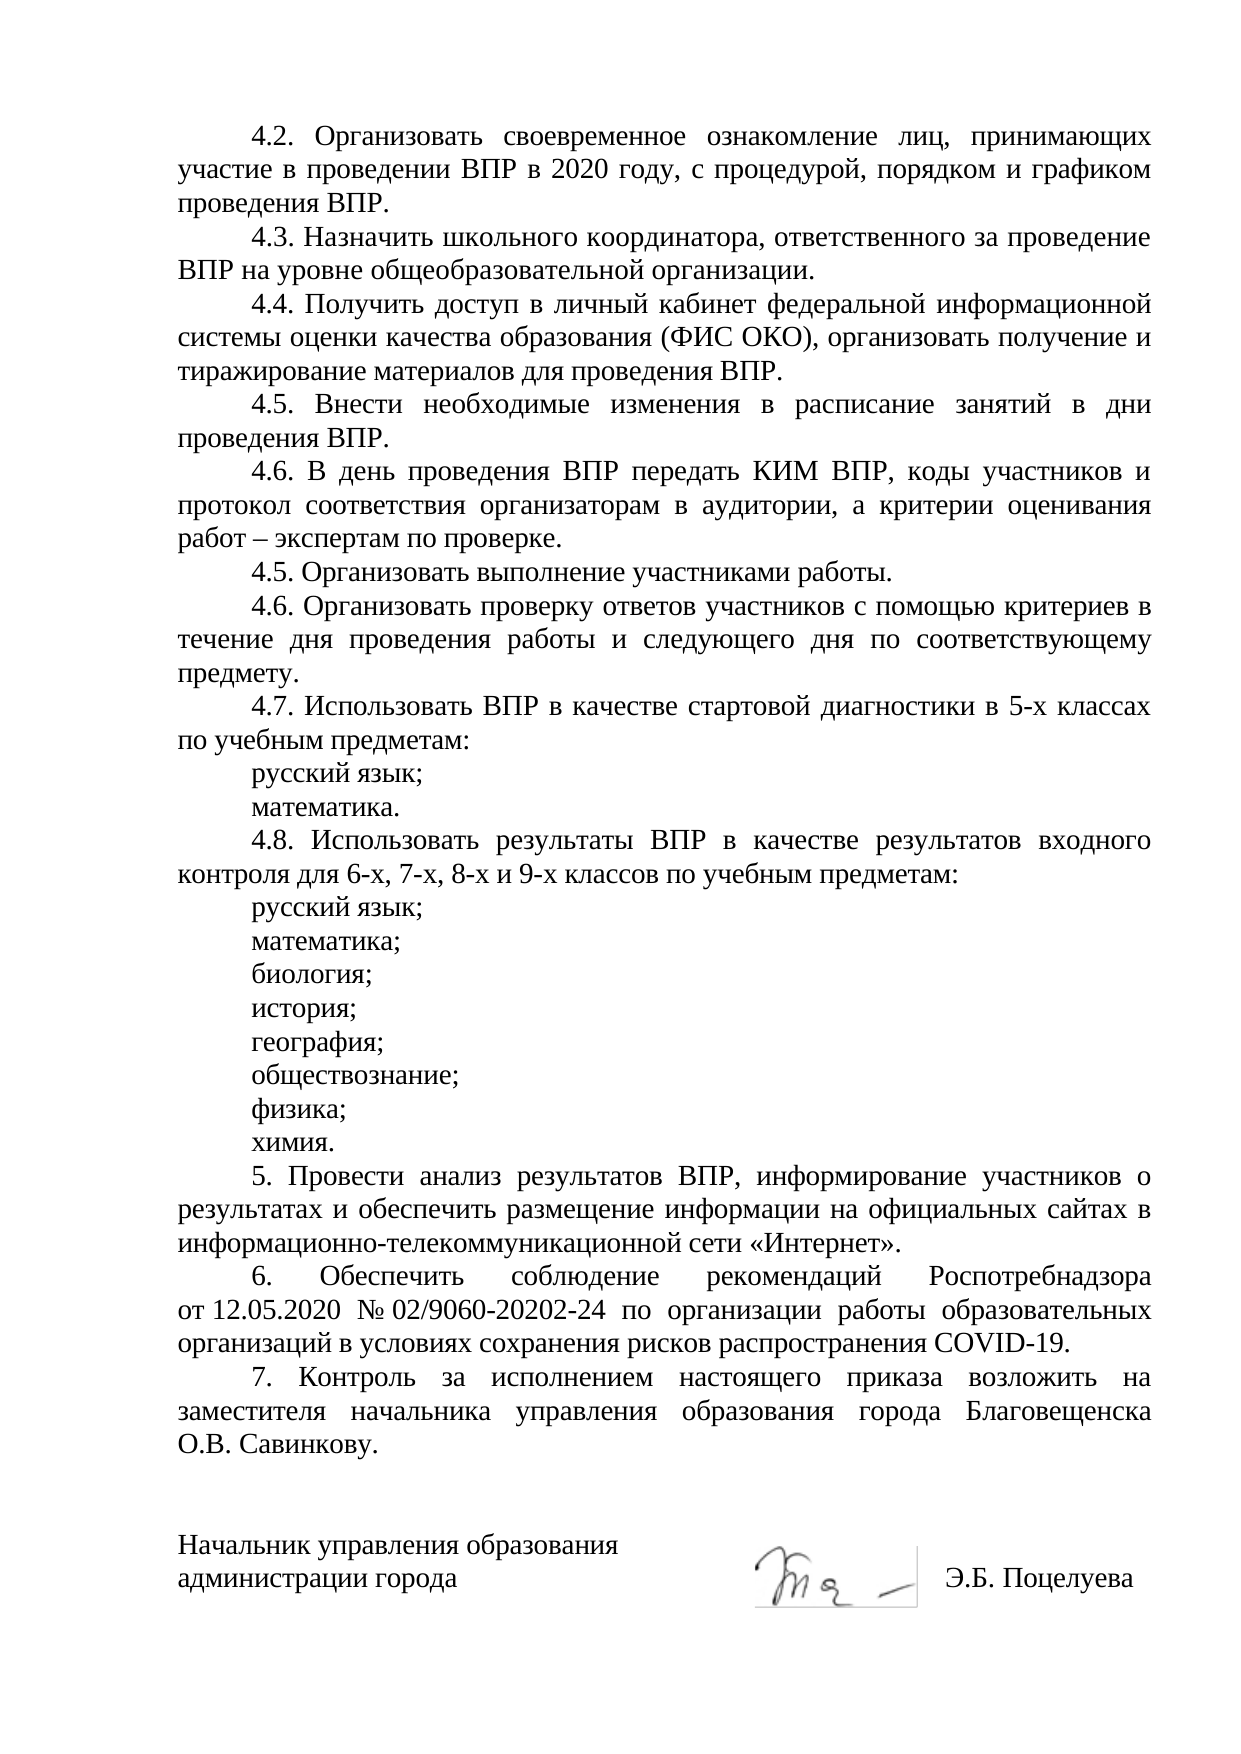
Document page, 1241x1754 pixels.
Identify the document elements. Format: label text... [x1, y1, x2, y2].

text 4.7. Использовать ВПР в качестве стартовой диагностики в 5-х классах по учебным предметам: [177, 688, 1152, 755]
text биология; [177, 957, 1152, 990]
text 4.5. Организовать выполнение участниками работы. [177, 554, 1152, 588]
text география; [177, 1024, 1152, 1057]
text математика. [177, 789, 1152, 822]
text 4.3. Назначить школьного координатора, ответственного за проведение ВПР на уровне общеобразовательной организации. [177, 219, 1152, 286]
text обществознание; [177, 1057, 1152, 1091]
text 4.8. Использовать результаты ВПР в качестве результатов входного контроля для 6-х, 7-х, 8-х и 9-х классов по учебным предметам: [177, 822, 1152, 889]
text математика; [177, 923, 1152, 957]
text Начальник управления образования [177, 1527, 1152, 1560]
text 7. Контроль за исполнением настоящего приказа возложить на заместителя начальника управления образования города Благовещенска О.В. Савинкову. [177, 1359, 1152, 1460]
text химия. [177, 1124, 1152, 1158]
text 4.6. Организовать проверку ответов участников с помощью критериев в течение дня проведения работы и следующего дня по соответствующему предмету. [177, 588, 1152, 688]
text администрации города Э.Б. Поцелуева [177, 1560, 1152, 1594]
text 6. Обеспечить соблюдение рекомендаций Роспотребнадзора от 12.05.2020 № 02/9060-20202-24 по организации работы образовательных организаций в условиях сохранения рисков распространения COVID-19. [177, 1258, 1152, 1359]
text русский язык; [177, 755, 1152, 789]
text история; [177, 990, 1152, 1024]
text 4.6. В день проведения ВПР передать КИМ ВПР, коды участников и протокол соответствия организаторам в аудитории, а критерии оценивания работ – экспертам по проверке. [177, 453, 1152, 554]
text физика; [177, 1091, 1152, 1124]
picture [754, 1594, 919, 1609]
text 4.4. Получить доступ в личный кабинет федеральной информационной системы оценки качества образования (ФИС ОКО), организовать получение и тиражирование материалов для проведения ВПР. [177, 286, 1152, 386]
text русский язык; [177, 889, 1152, 923]
text 5. Провести анализ результатов ВПР, информирование участников о результатах и обеспечить размещение информации на официальных сайтах в информационно-телекоммуникационной сети «Интернет». [177, 1158, 1152, 1258]
text 4.2. Организовать своевременное ознакомление лиц, принимающих участие в проведении ВПР в 2020 году, с процедурой, порядком и графиком проведения ВПР. [177, 118, 1152, 219]
text 4.5. Внести необходимые изменения в расписание занятий в дни проведения ВПР. [177, 386, 1152, 453]
